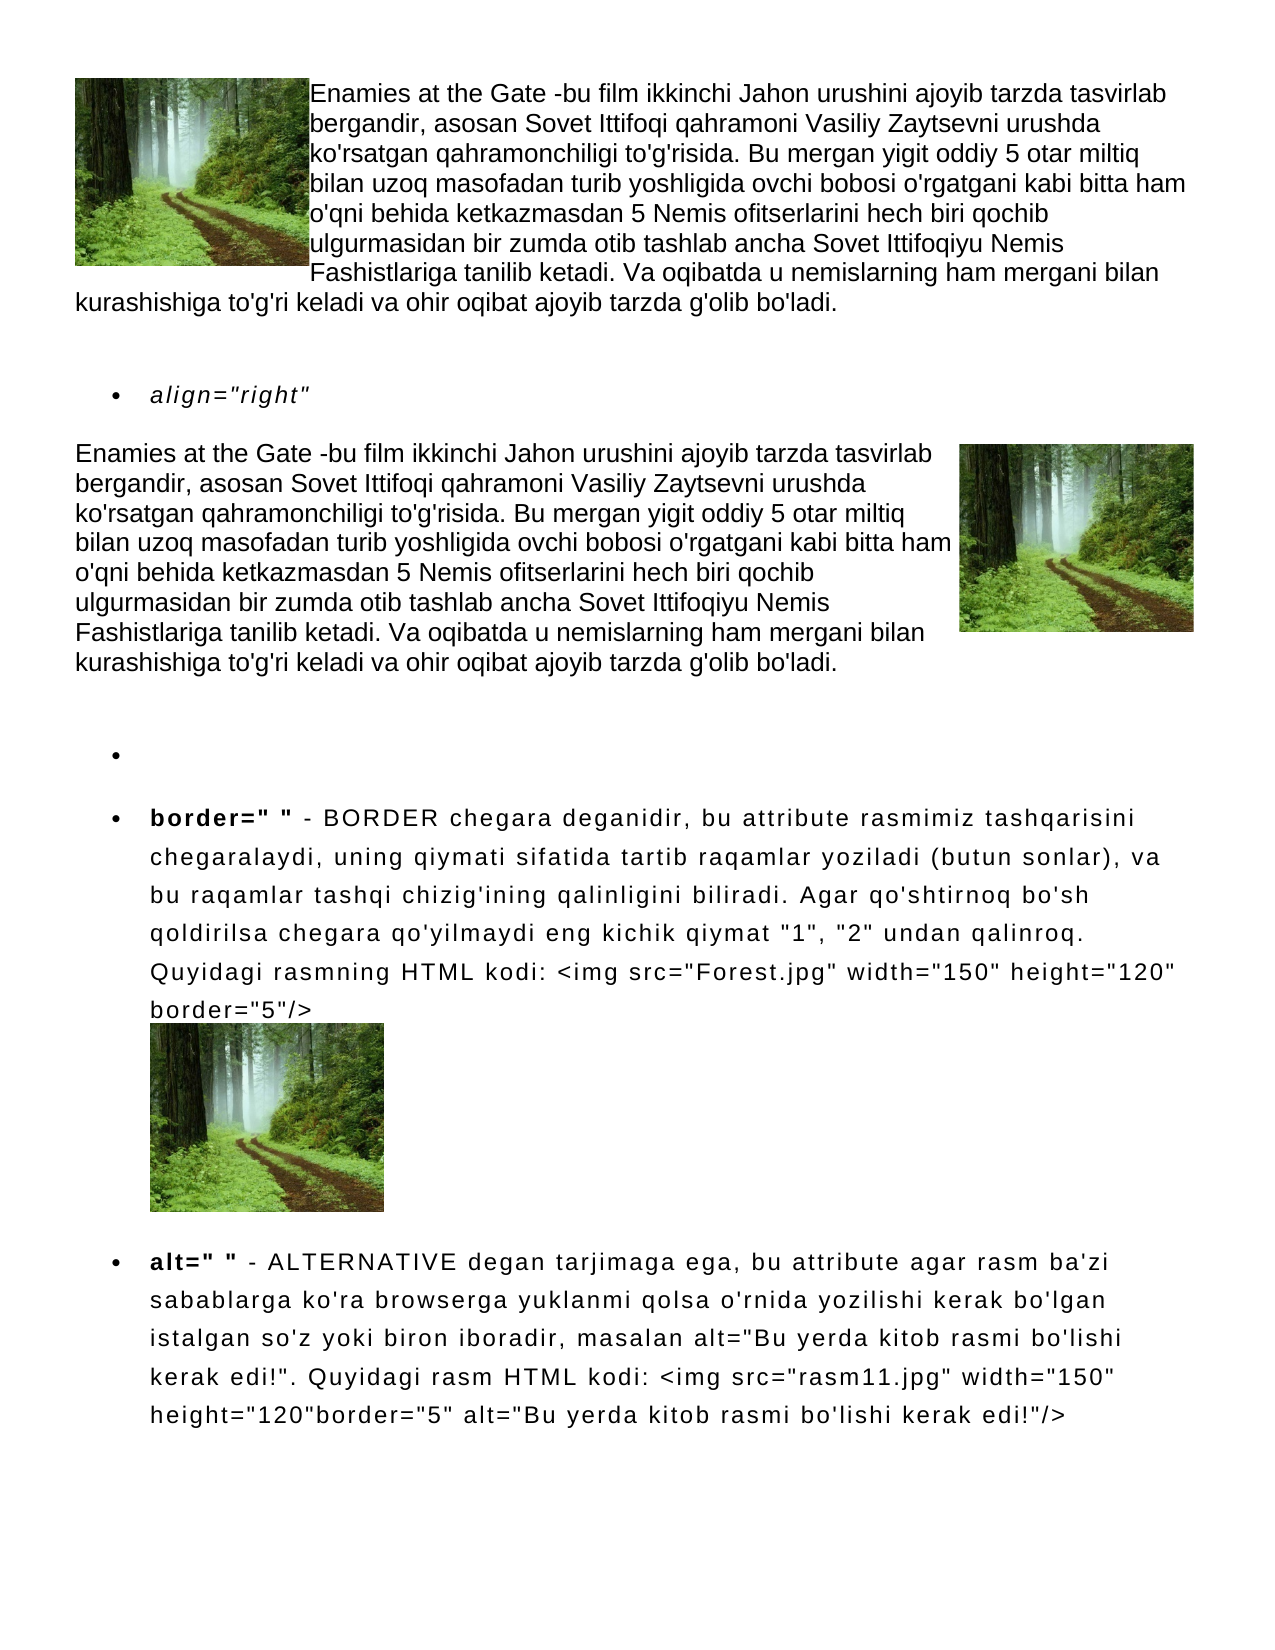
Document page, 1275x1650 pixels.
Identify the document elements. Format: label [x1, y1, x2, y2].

picture [959, 444, 1194, 632]
table_cell [72, 75, 1197, 1575]
picture [150, 1023, 384, 1212]
picture [75, 78, 310, 266]
